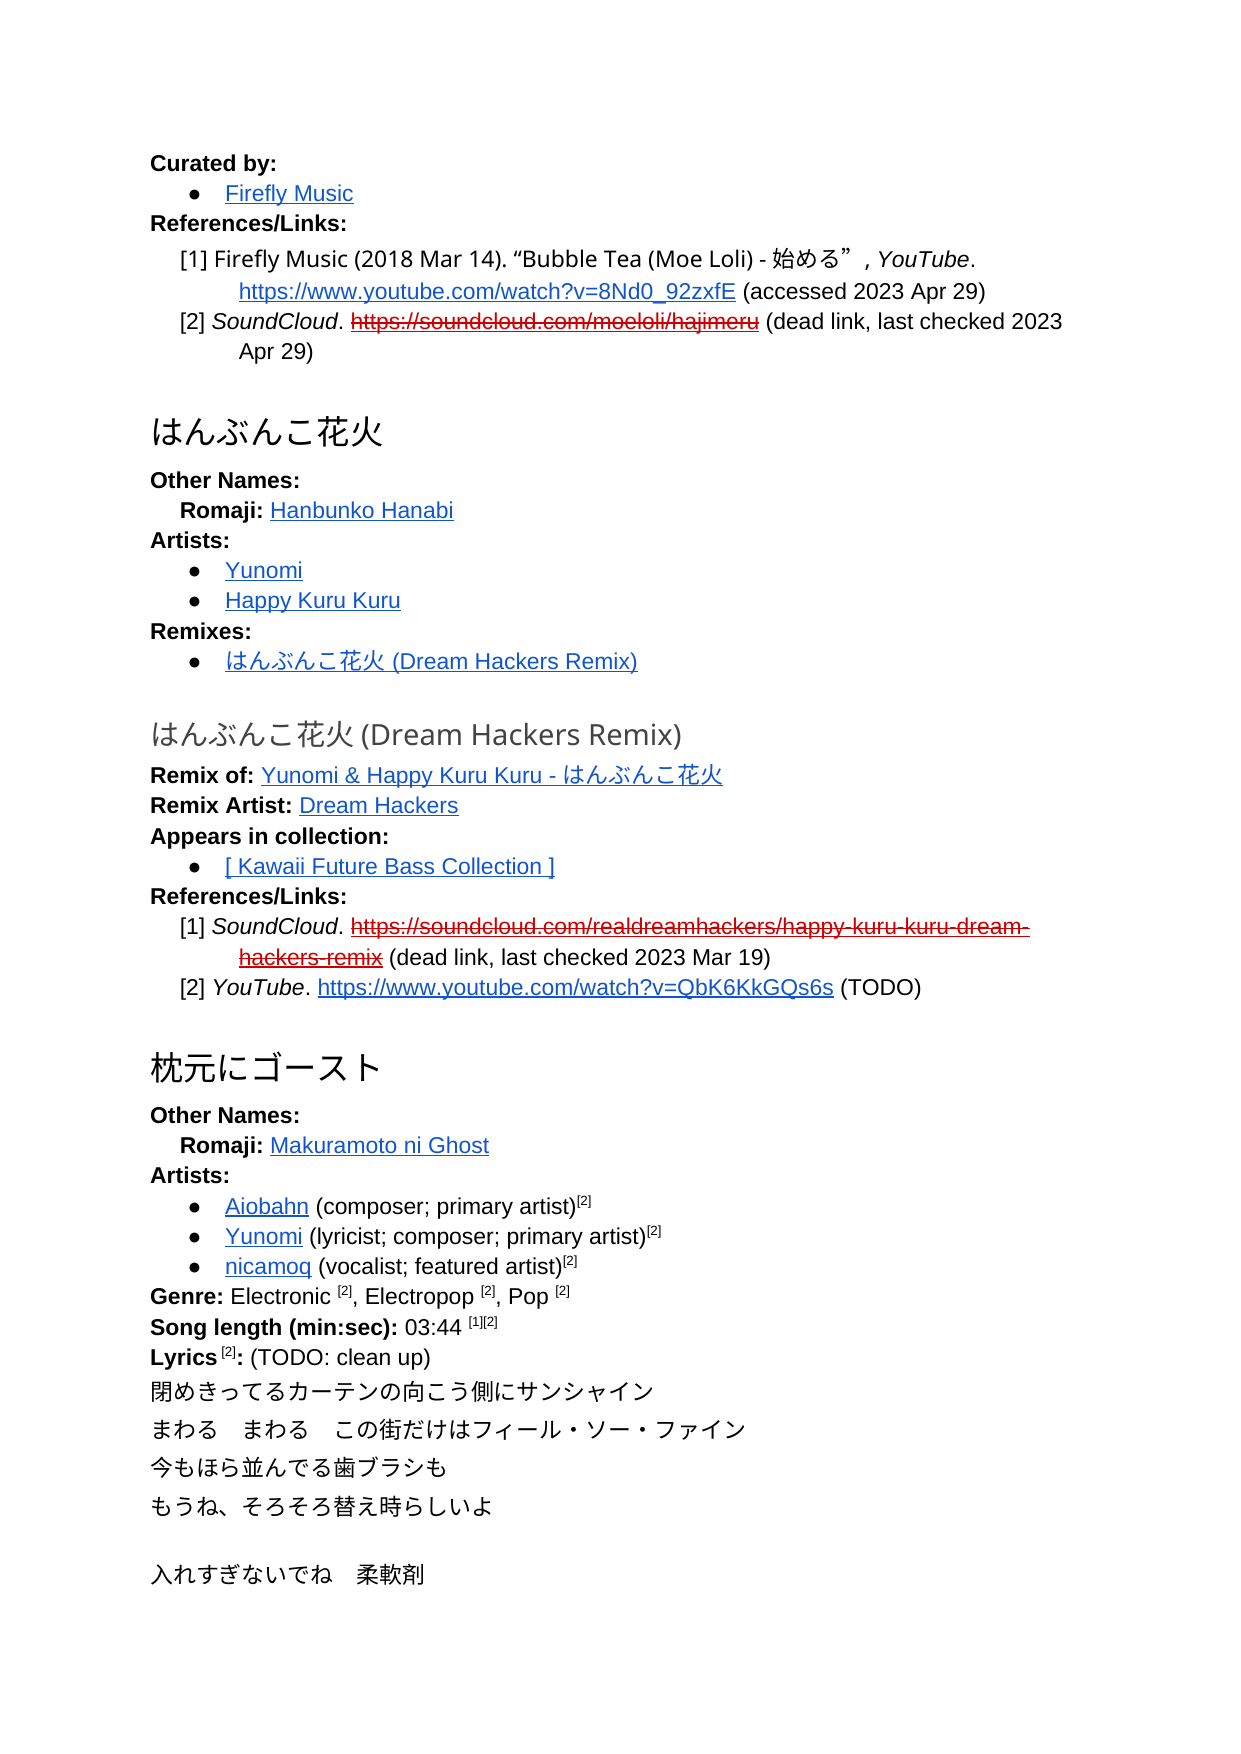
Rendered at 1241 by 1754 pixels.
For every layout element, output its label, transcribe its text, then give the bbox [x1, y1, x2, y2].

text References/Links: [150, 883, 1090, 909]
text Artists: [150, 1162, 1090, 1189]
subtitle 枕元にゴースト [150, 1041, 1090, 1089]
list はんぶんこ花火 (Dream Hackers Remix) [187, 648, 1090, 674]
subtitle はんぶんこ花火 (Dream Hackers Remix) [150, 711, 1090, 754]
list nicamoq (vocalist; featured artist)[2] [187, 1253, 1090, 1279]
list Yunomi (lyricist; composer; primary artist)[2] [187, 1223, 1090, 1249]
list Firefly Music [187, 180, 1090, 207]
text References/Links: [150, 210, 1090, 237]
text 閉めきってるカーテンの向こう側にサンシャイン [150, 1374, 1090, 1407]
text Curated by: [150, 150, 1090, 176]
text Lyrics [2]: (TODO: clean up) [150, 1344, 1090, 1370]
text Remix Artist: Dream Hackers [150, 792, 1090, 819]
list [ Kawaii Future Bass Collection ] [187, 853, 1090, 879]
text 入れすぎないでね 柔軟剤 [150, 1557, 1090, 1590]
text Remixes: [150, 618, 1090, 644]
text Other Names: [150, 1102, 1090, 1128]
text Other Names: [150, 467, 1090, 493]
text Remix of: Yunomi & Happy Kuru Kuru - はんぶんこ花火 [150, 762, 1090, 788]
text [1] Firefly Music (2018 Mar 14). “Bubble Tea (Moe Loli) - 始める”, YouTube. https://www.youtube.com/watch?v=8Nd0_92zxfE (accessed 2023 Apr 29) [179, 241, 1090, 304]
text Romaji: Makuramoto ni Ghost [179, 1132, 1090, 1159]
list Aiobahn (composer; primary artist)[2] [187, 1193, 1090, 1219]
text Appears in collection: [150, 823, 1090, 849]
text [2] SoundCloud. https://soundcloud.com/moeloli/hajimeru (dead link, last checked 2023 Apr 29) [179, 308, 1090, 364]
text Romaji: Hanbunko Hanabi [179, 497, 1090, 523]
list Happy Kuru Kuru [187, 587, 1090, 614]
subtitle はんぶんこ花火 [150, 406, 1090, 454]
text Genre: Electronic [2], Electropop [2], Pop [2] [150, 1283, 1090, 1310]
list Yunomi [187, 557, 1090, 584]
text [2] YouTube. https://www.youtube.com/watch?v=QbK6KkGQs6s (TODO) [179, 974, 1090, 1000]
text [1] SoundCloud. https://soundcloud.com/realdreamhackers/happy-kuru-kuru-dream-hackers-remix (dead link, last checked 2023 Mar 19) [179, 913, 1090, 970]
text もうね、そろそろ替え時らしいよ [150, 1488, 1090, 1522]
text Song length (min:sec): 03:44 [1][2] [150, 1313, 1090, 1340]
text まわる まわる この街だけはフィール・ソー・ファイン [150, 1412, 1090, 1445]
text Artists: [150, 527, 1090, 553]
text 今もほら並んでる歯ブラシも [150, 1450, 1090, 1483]
